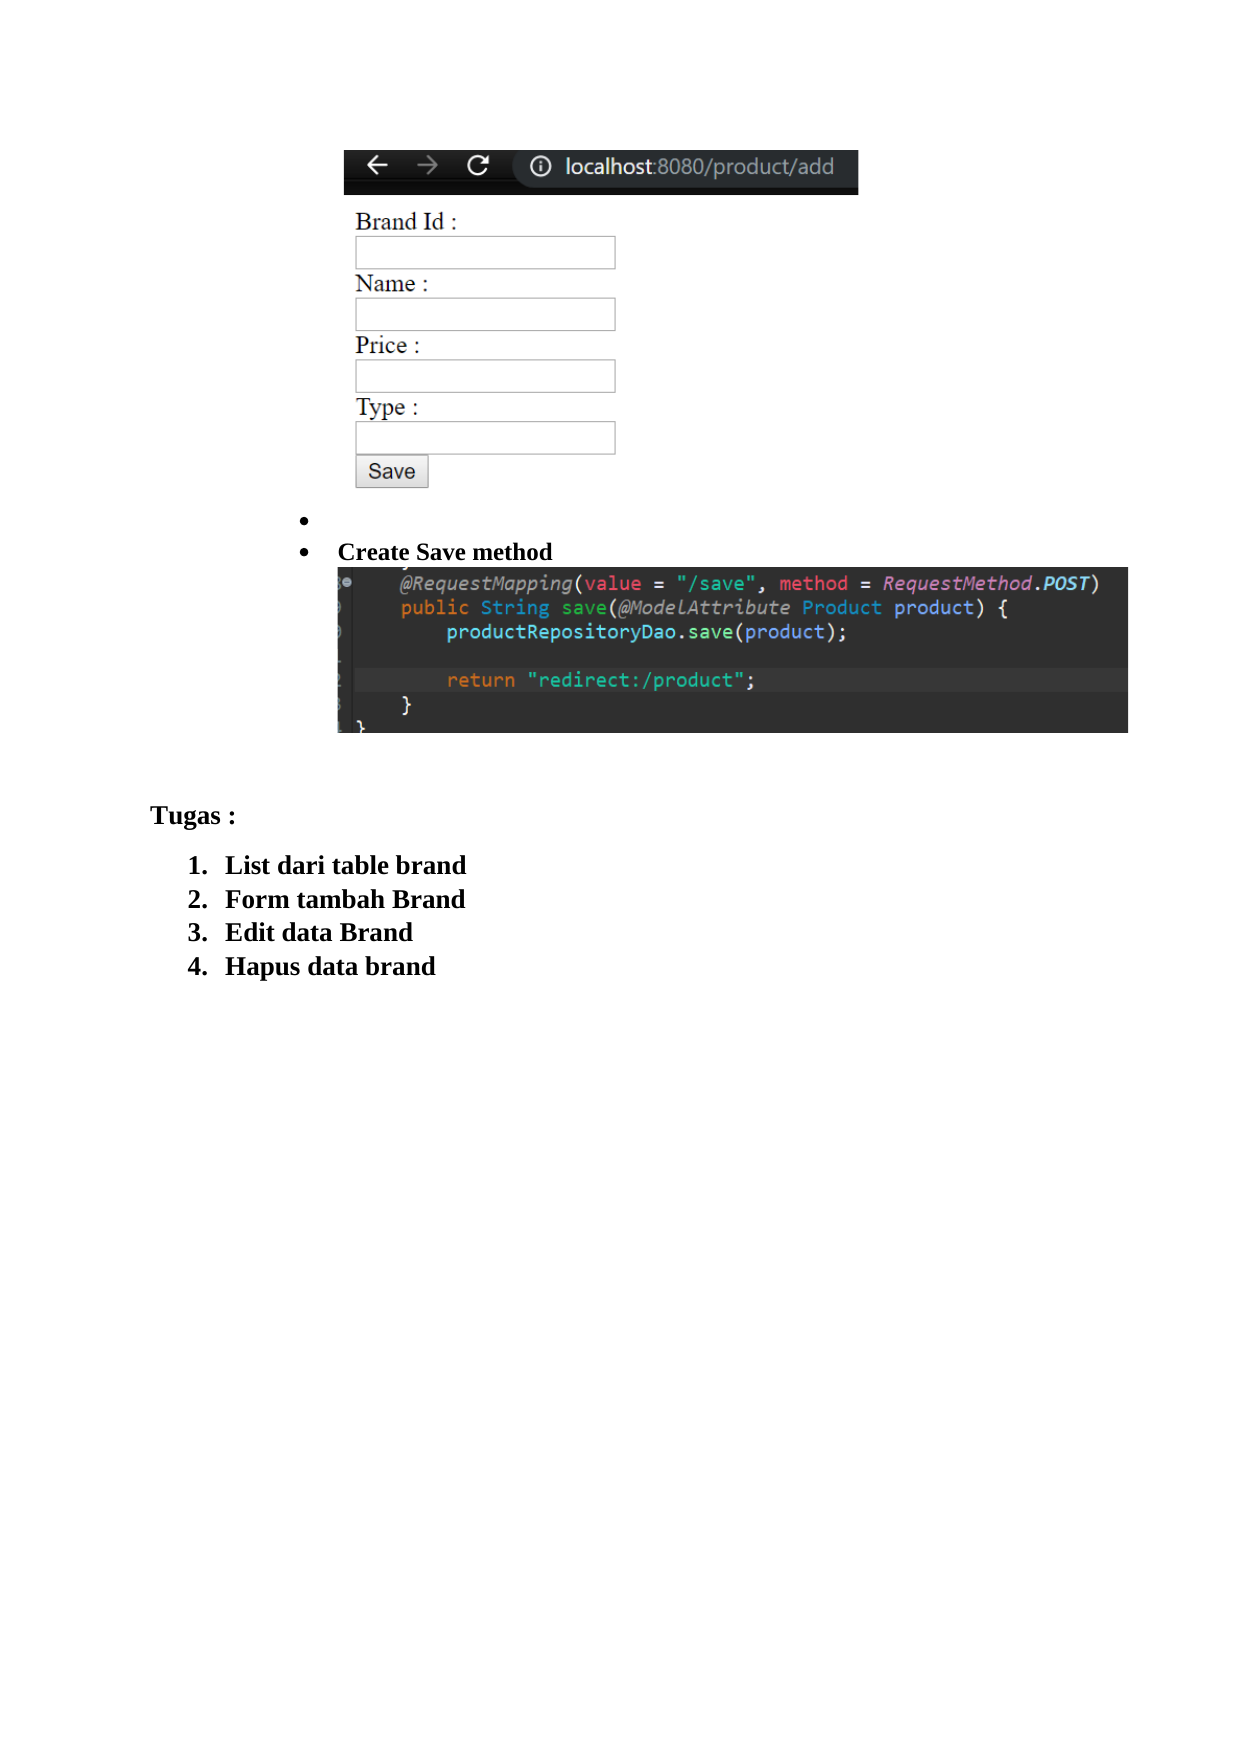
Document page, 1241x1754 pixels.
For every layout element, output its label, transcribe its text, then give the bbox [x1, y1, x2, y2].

picture [343, 150, 859, 530]
list Form tambah Brand [187, 883, 1090, 914]
text Tugas : [150, 799, 1090, 830]
picture [337, 567, 1129, 733]
list List dari table brand [187, 849, 1090, 880]
list Hapus data brand [187, 950, 1090, 981]
list Edit data Brand [187, 916, 1090, 947]
list Create Save method [300, 537, 1090, 566]
